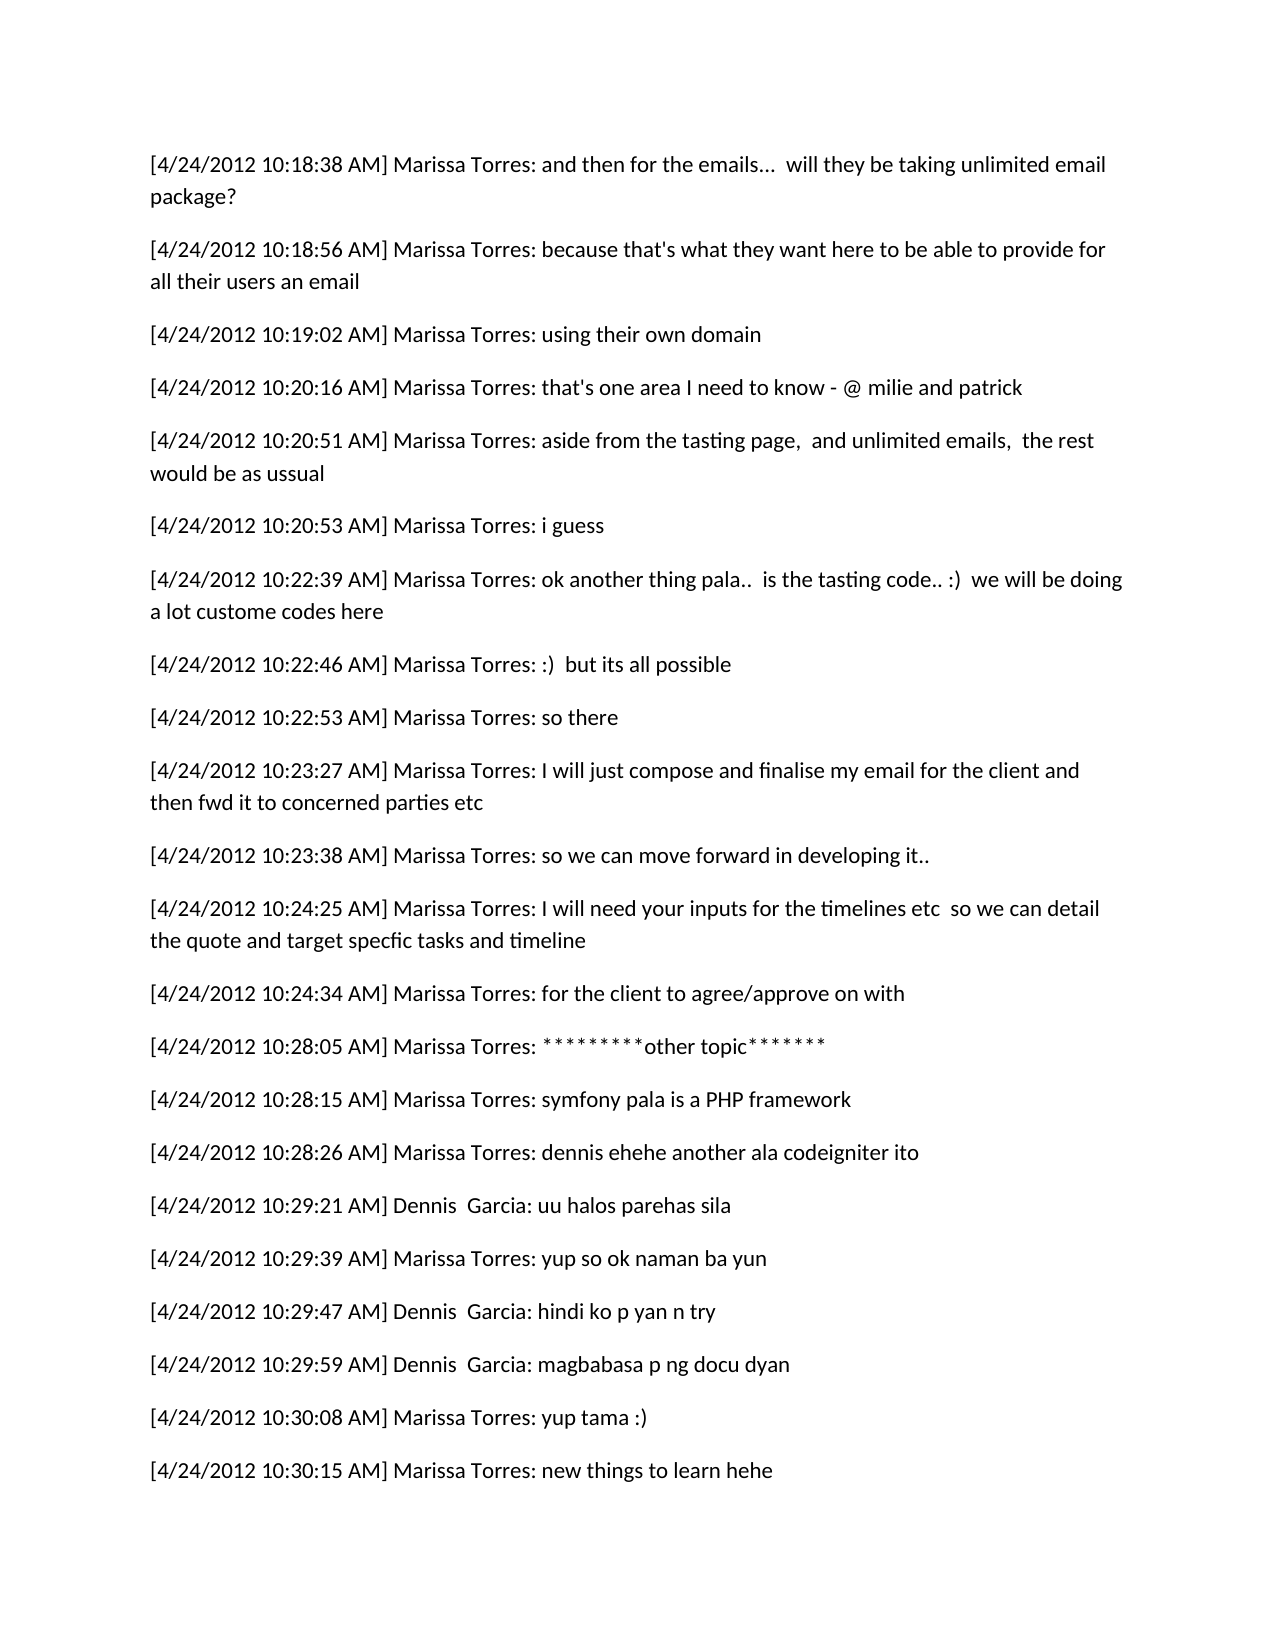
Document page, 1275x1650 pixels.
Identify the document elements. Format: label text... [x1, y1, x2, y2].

text [4/24/2012 10:30:15 AM] Marissa Torres: new things to learn hehe [150, 1457, 1125, 1484]
text [4/24/2012 10:20:16 AM] Marissa Torres: that's one area I need to know - @ milie and patrick [150, 373, 1125, 401]
text [4/24/2012 10:23:27 AM] Marissa Torres: I will just compose and finalise my email for the client and then fwd it to concerned parties etc [150, 756, 1125, 816]
text [4/24/2012 10:19:02 AM] Marissa Torres: using their own domain [150, 320, 1125, 348]
text [4/24/2012 10:29:39 AM] Marissa Torres: yup so ok naman ba yun [150, 1244, 1125, 1272]
text [4/24/2012 10:28:26 AM] Marissa Torres: dennis ehehe another ala codeigniter ito [150, 1138, 1125, 1166]
text [4/24/2012 10:22:53 AM] Marissa Torres: so there [150, 703, 1125, 731]
text [4/24/2012 10:29:47 AM] Dennis Garcia: hindi ko p yan n try [150, 1297, 1125, 1326]
text [4/24/2012 10:20:53 AM] Marissa Torres: i guess [150, 512, 1125, 540]
text [4/24/2012 10:18:38 AM] Marissa Torres: and then for the emails... will they be taking unlimited email package? [150, 150, 1125, 210]
text [4/24/2012 10:24:34 AM] Marissa Torres: for the client to agree/approve on with [150, 979, 1125, 1007]
text [4/24/2012 10:30:08 AM] Marissa Torres: yup tama :) [150, 1403, 1125, 1432]
text [4/24/2012 10:24:25 AM] Marissa Torres: I will need your inputs for the timelines etc so we can detail the quote and target specfic tasks and timeline [150, 894, 1125, 954]
text [4/24/2012 10:20:51 AM] Marissa Torres: aside from the tasting page, and unlimited emails, the rest would be as ussual [150, 426, 1125, 487]
text [4/24/2012 10:29:21 AM] Dennis Garcia: uu halos parehas sila [150, 1191, 1125, 1219]
text [4/24/2012 10:28:15 AM] Marissa Torres: symfony pala is a PHP framework [150, 1085, 1125, 1113]
text [4/24/2012 10:29:59 AM] Dennis Garcia: magbabasa p ng docu dyan [150, 1351, 1125, 1378]
text [4/24/2012 10:18:56 AM] Marissa Torres: because that's what they want here to be able to provide for all their users an email [150, 235, 1125, 295]
text [4/24/2012 10:22:39 AM] Marissa Torres: ok another thing pala.. is the tasting code.. :) we will be doing a lot custome codes here [150, 565, 1125, 625]
text [4/24/2012 10:28:05 AM] Marissa Torres: *********other topic******* [150, 1032, 1125, 1060]
text [4/24/2012 10:22:46 AM] Marissa Torres: :) but its all possible [150, 650, 1125, 678]
text [4/24/2012 10:23:38 AM] Marissa Torres: so we can move forward in developing it.. [150, 841, 1125, 869]
